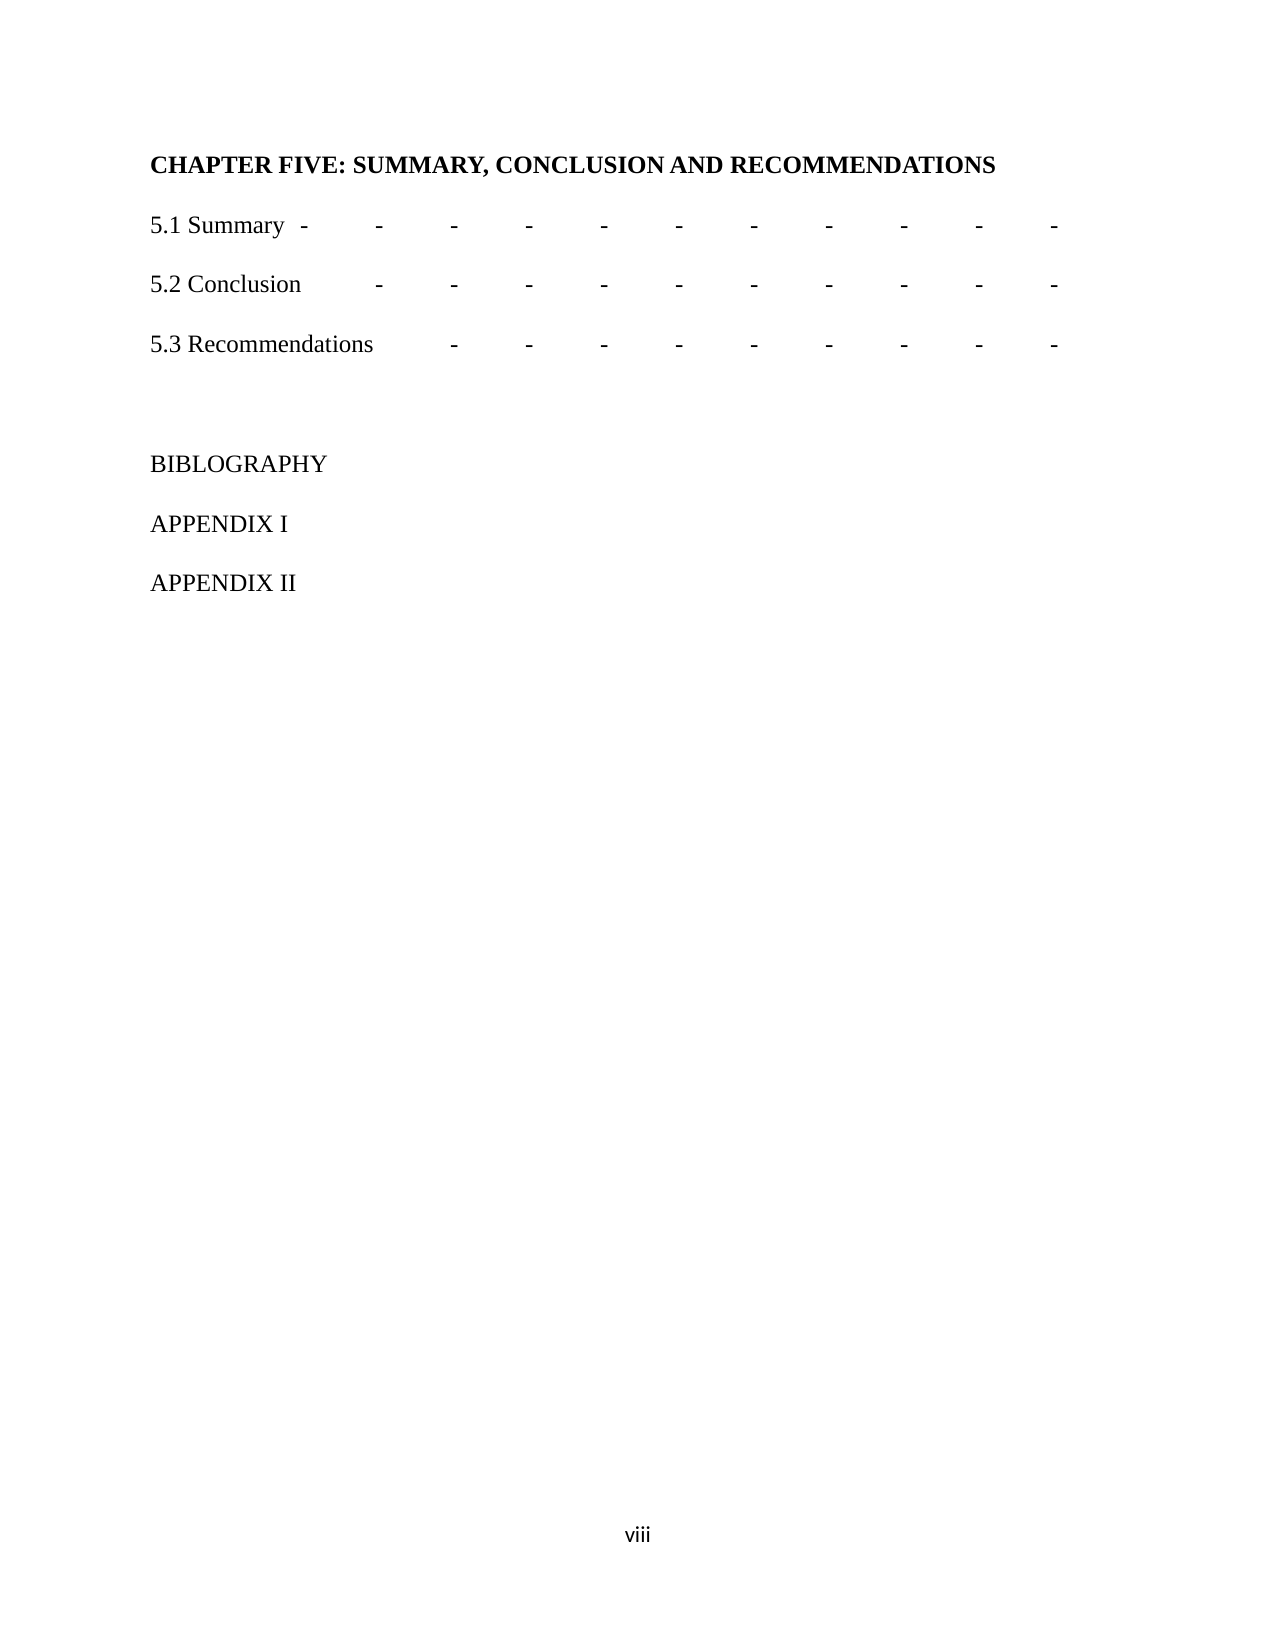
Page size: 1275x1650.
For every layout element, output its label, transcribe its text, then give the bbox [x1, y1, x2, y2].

text APPENDIX II [150, 568, 1125, 597]
text 5.2 Conclusion - - - - - - - - - - [150, 269, 1125, 298]
text 5.1 Summary - - - - - - - - - - - [150, 210, 1125, 238]
text APPENDIX I [150, 509, 1125, 537]
text BIBLOGRAPHY [150, 449, 1125, 478]
text CHAPTER FIVE: SUMMARY, CONCLUSION AND RECOMMENDATIONS [150, 150, 1125, 179]
text 5.3 Recommendations - - - - - - - - - [150, 329, 1125, 358]
